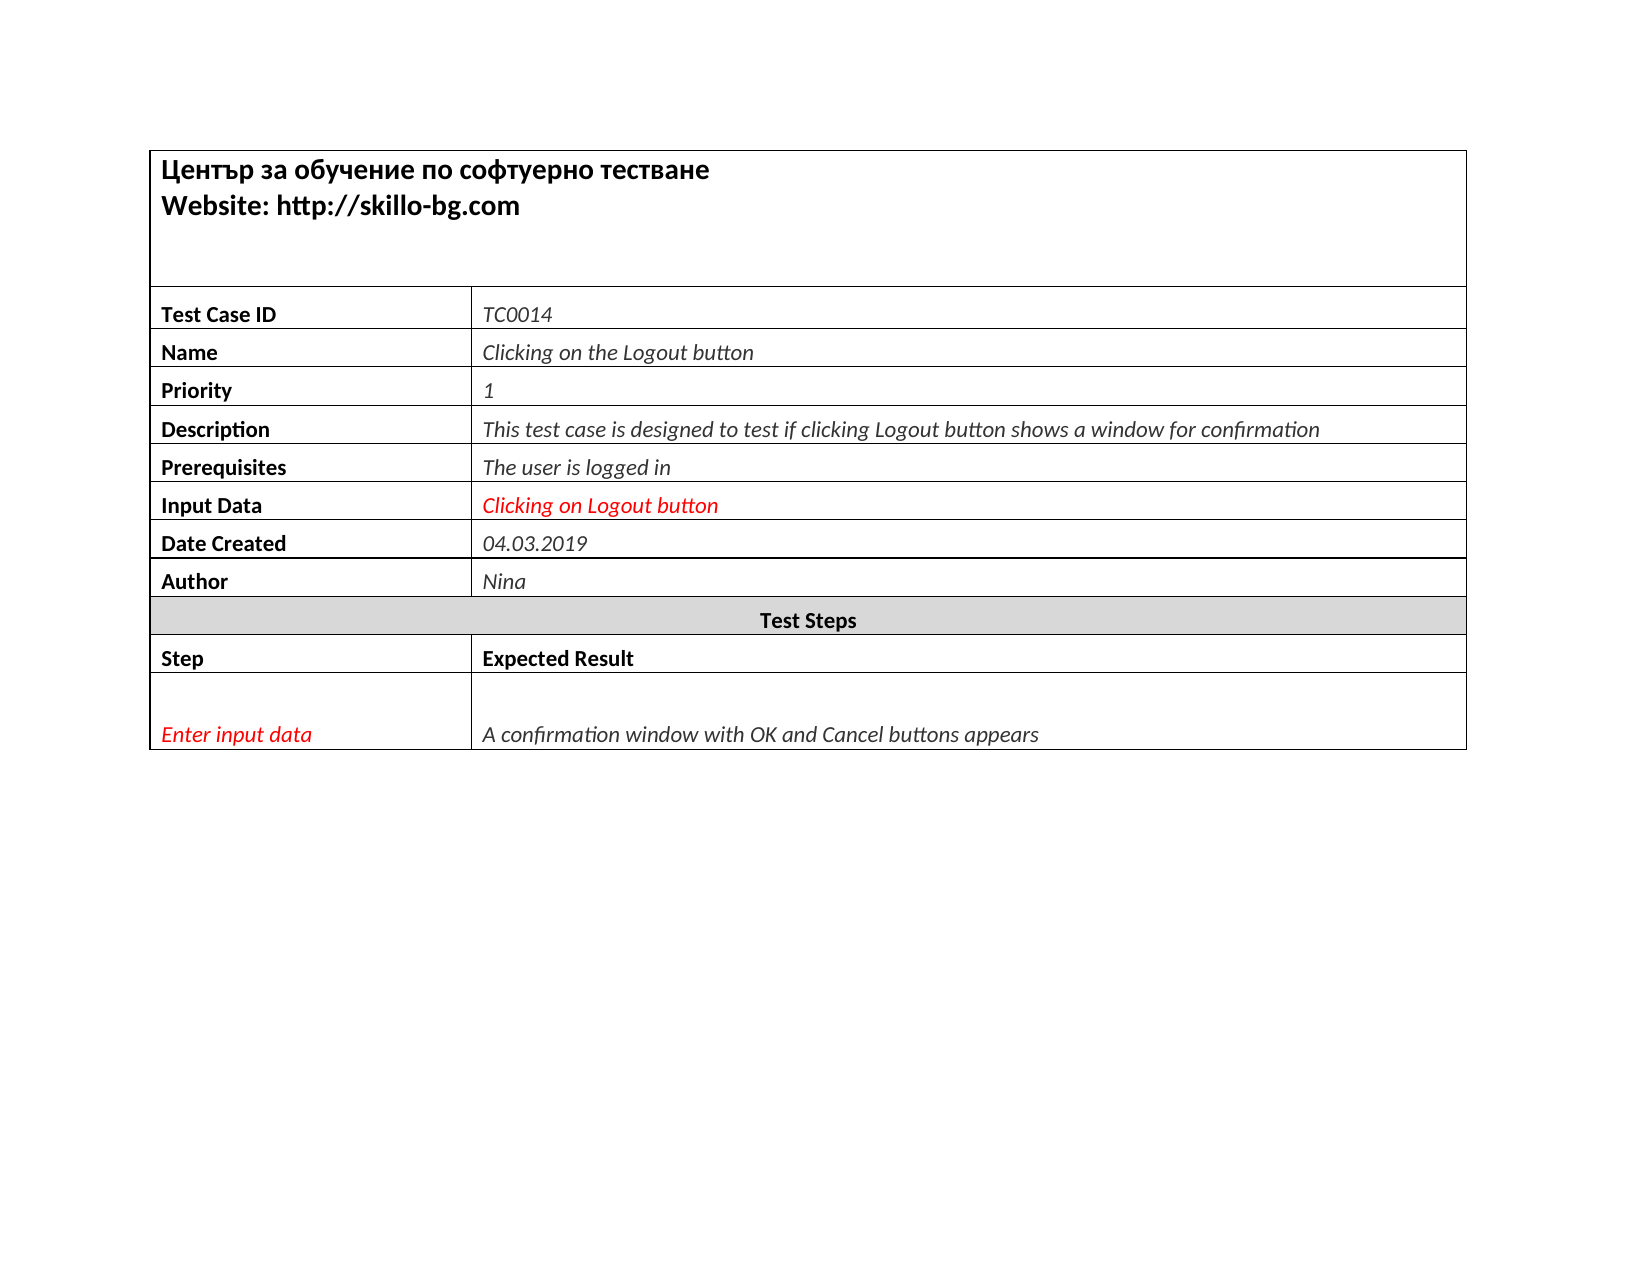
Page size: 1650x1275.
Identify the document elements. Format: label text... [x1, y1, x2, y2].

table_cell This test case is designed to test if clicking Logout button shows a window for confirmation [472, 406, 1466, 443]
table_cell TC0014 [472, 287, 1466, 328]
table_cell Author [151, 559, 471, 596]
table_cell Description [151, 406, 471, 443]
table_cell 1 [472, 367, 1466, 404]
table_cell 04.03.2019 [472, 520, 1466, 557]
table_cell A confirmation window with OK and Cancel buttons appears [472, 673, 1466, 748]
table_cell The user is logged in [472, 444, 1466, 481]
table_cell Date Created [151, 520, 471, 557]
table_cell Nina [472, 559, 1466, 596]
table_cell Priority [151, 367, 471, 404]
table_cell Expected Result [472, 635, 1466, 672]
table_cell Name [151, 329, 471, 366]
table_cell Prerequisites [151, 444, 471, 481]
table_cell Input Data [151, 482, 471, 519]
table_cell Test Case ID [151, 287, 471, 328]
table_cell Enter input data [151, 673, 471, 748]
table_cell Test Steps [151, 597, 1466, 634]
table_cell Clicking on the Logout button [472, 329, 1466, 366]
table_cell Step [151, 635, 471, 672]
table_cell Clicking on Logout button [472, 482, 1466, 519]
table_header Център за обучение по софтуерно тестване Website: http://skillo-bg.com [151, 151, 1466, 286]
